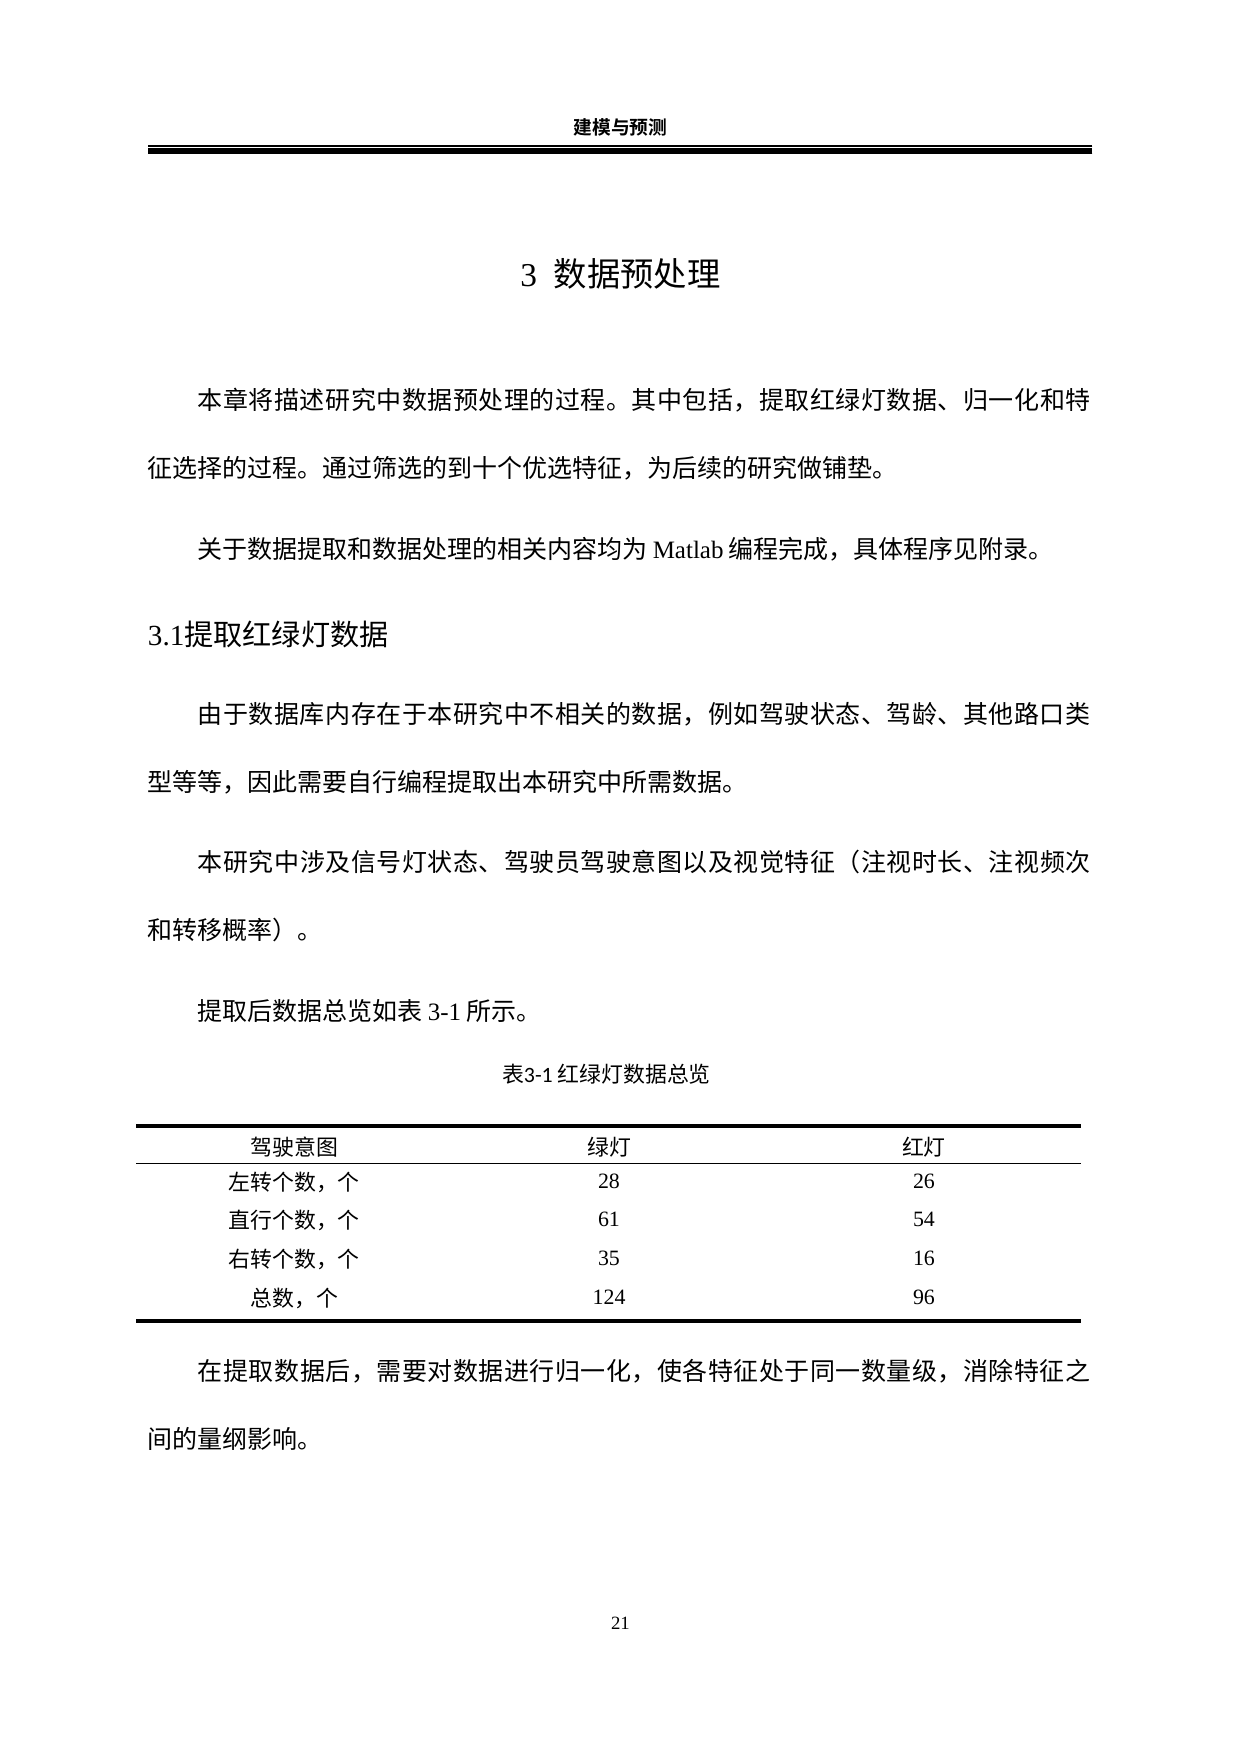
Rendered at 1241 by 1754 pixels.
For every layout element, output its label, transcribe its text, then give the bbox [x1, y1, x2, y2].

table_cell 61 [451, 1202, 766, 1241]
text 提取后数据总览如表3-1所示。 [148, 975, 1092, 1043]
text 由于数据库内存在于本研究中不相关的数据，例如驾驶状态、驾龄、其他路口类型等等，因此需要自行编程提取出本研究中所需数据。 [148, 679, 1092, 814]
title 数据预处理 [148, 238, 1092, 306]
text 关于数据提取和数据处理的相关内容均为Matlab编程完成，具体程序见附录。 [148, 513, 1092, 581]
table_cell 96 [766, 1280, 1081, 1318]
table_cell 35 [451, 1241, 766, 1279]
table_cell 54 [766, 1202, 1081, 1241]
table_cell 直行个数，个 [136, 1202, 451, 1241]
text 本研究中涉及信号灯状态、驾驶员驾驶意图以及视觉特征（注视时长、注视频次和转移概率）。 [148, 827, 1092, 963]
table_header 驾驶意图 [136, 1128, 451, 1163]
table_header 红灯 [766, 1128, 1081, 1163]
table_cell 28 [451, 1164, 766, 1202]
text 本章将描述研究中数据预处理的过程。其中包括，提取红绿灯数据、归一化和特征选择的过程。通过筛选的到十个优选特征，为后续的研究做铺垫。 [148, 365, 1092, 501]
table_cell 26 [766, 1164, 1081, 1202]
subtitle 提取红绿灯数据 [148, 598, 1092, 666]
table_cell 总数，个 [136, 1280, 451, 1318]
subtitle 红绿灯数据总览 [148, 1056, 1092, 1090]
table_cell 右转个数，个 [136, 1241, 451, 1279]
table_cell 16 [766, 1241, 1081, 1279]
table_cell 左转个数，个 [136, 1164, 451, 1202]
table_header 绿灯 [451, 1128, 766, 1163]
text 在提取数据后，需要对数据进行归一化，使各特征处于同一数量级，消除特征之间的量纲影响。 [148, 1336, 1092, 1471]
table_cell 124 [451, 1280, 766, 1318]
